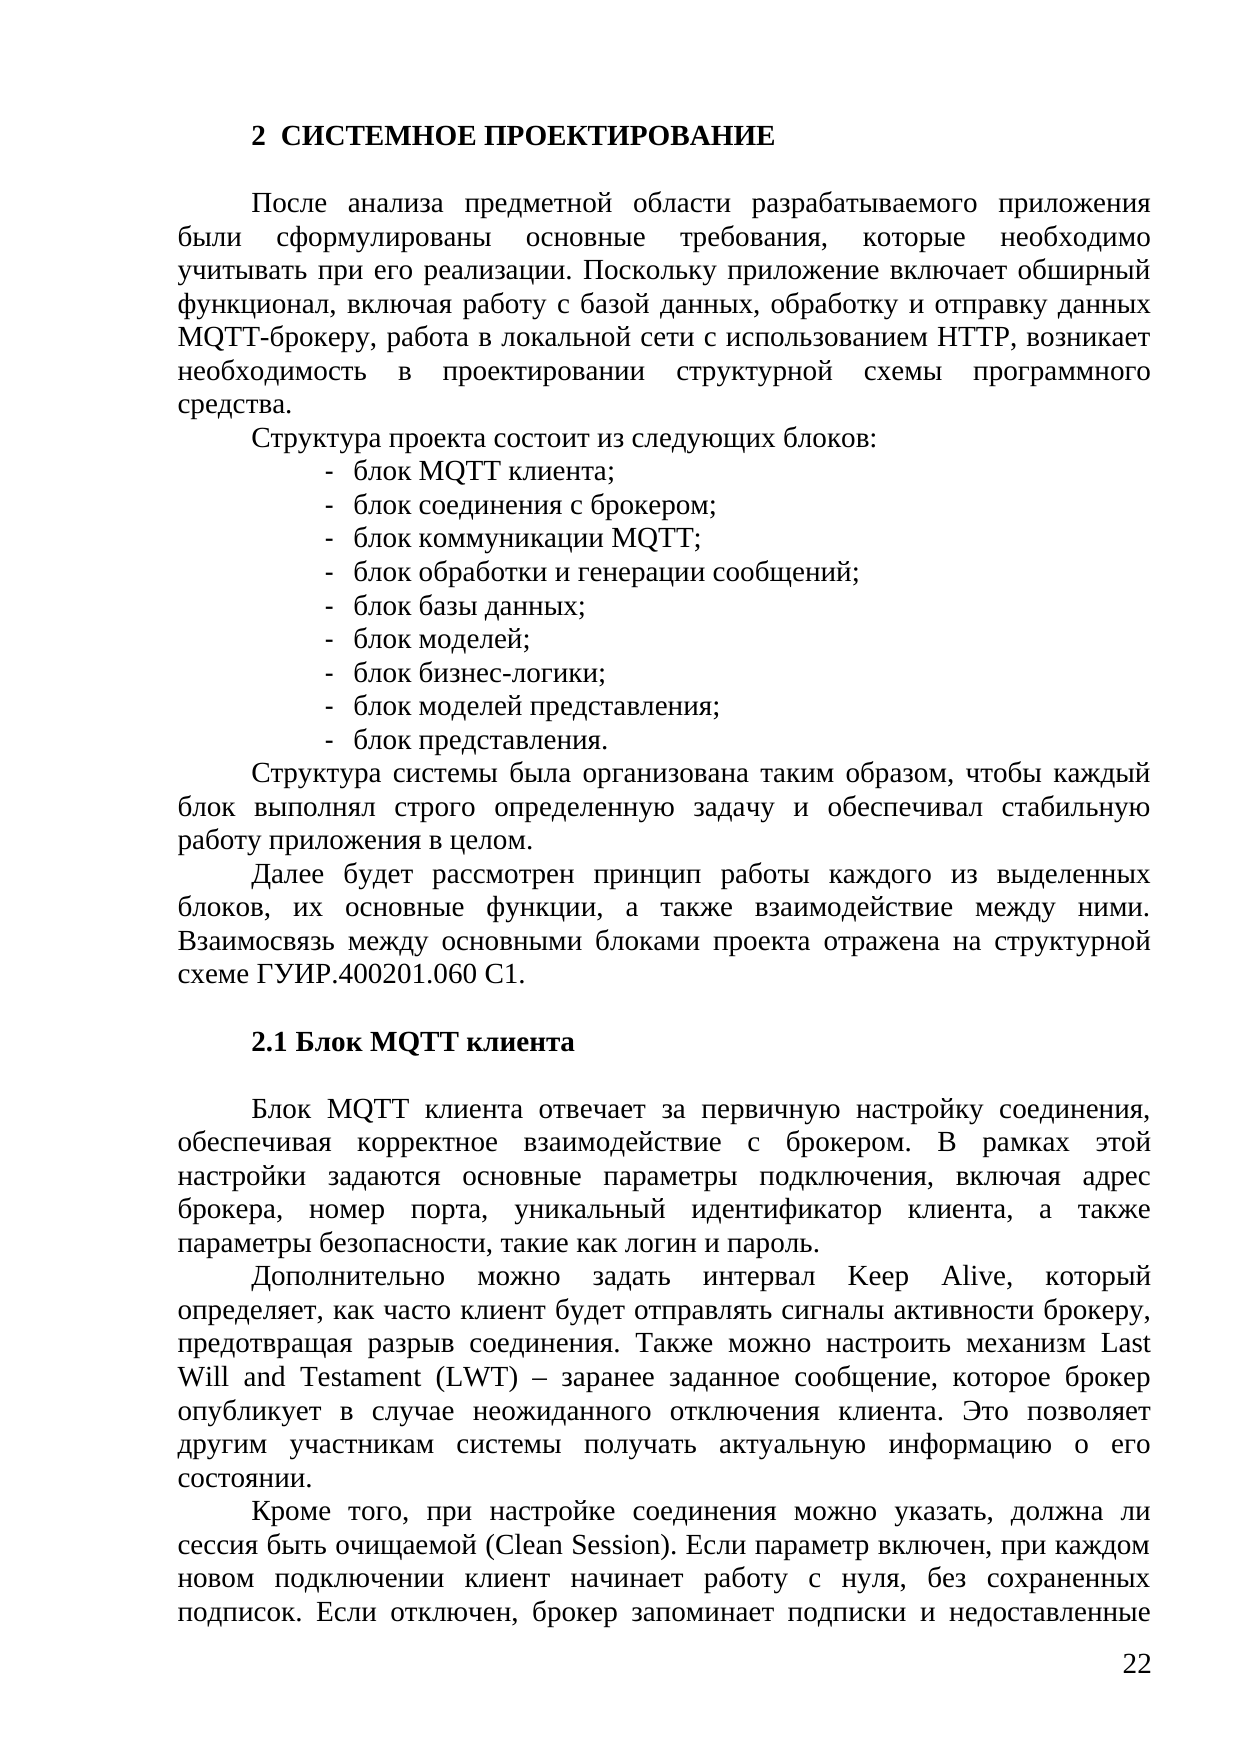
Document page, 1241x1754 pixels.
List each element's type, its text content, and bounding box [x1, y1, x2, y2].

text Структура системы была организована таким образом, чтобы каждый блок выполнял строго определенную задачу и обеспечивал стабильную работу приложения в целом. [177, 755, 1152, 856]
text блок обработки и генерации сообщений; [251, 554, 1152, 588]
text блок моделей; [251, 621, 1152, 655]
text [177, 1493, 1152, 1627]
text Структура проекта состоит из следующих блоков: [177, 420, 1152, 453]
text блок представления. [251, 722, 1152, 755]
text блок соединения с брокером; [251, 487, 1152, 521]
text блок MQTT клиента; [251, 453, 1152, 487]
text блок базы данных; [251, 588, 1152, 621]
text Блок MQTT клиента отвечает за первичную настройку соединения, обеспечивая корректное взаимодействие с брокером. В рамках этой настройки задаются основные параметры подключения, включая адрес брокера, номер порта, уникальный идентификатор клиента, а также параметры безопасности, такие как логин и пароль. [177, 1091, 1152, 1258]
text Далее будет рассмотрен принцип работы каждого из выделенных блоков, их основные функции, а также взаимодействие между ними. Взаимосвязь между основными блоками проекта отражена на структурной схеме ГУИР.400201.060 С1. [177, 856, 1152, 990]
text блок коммуникации MQTT; [251, 521, 1152, 554]
title Блок MQTT клиента [251, 1024, 1152, 1057]
text блок моделей представления; [251, 688, 1152, 722]
text блок бизнес-логики; [251, 655, 1152, 688]
title СИСТЕМНОЕ ПРОЕКТИРОВАНИЕ [251, 118, 1152, 152]
text После анализа предметной области разрабатываемого приложения были сформулированы основные требования, которые необходимо учитывать при его реализации. Поскольку приложение включает обширный функционал, включая работу с базой данных, обработку и отправку данных MQTT-брокеру, работа в локальной сети с использованием HTTP, возникает необходимость в проектировании структурной схемы программного средства. [177, 185, 1152, 420]
text Дополнительно можно задать интервал Keep Alive, который определяет, как часто клиент будет отправлять сигналы активности брокеру, предотвращая разрыв соединения. Также можно настроить механизм Last Will and Testament (LWT) – заранее заданное сообщение, которое брокер опубликует в случае неожиданного отключения клиента. Это позволяет другим участникам системы получать актуальную информацию о его состоянии. [177, 1258, 1152, 1493]
